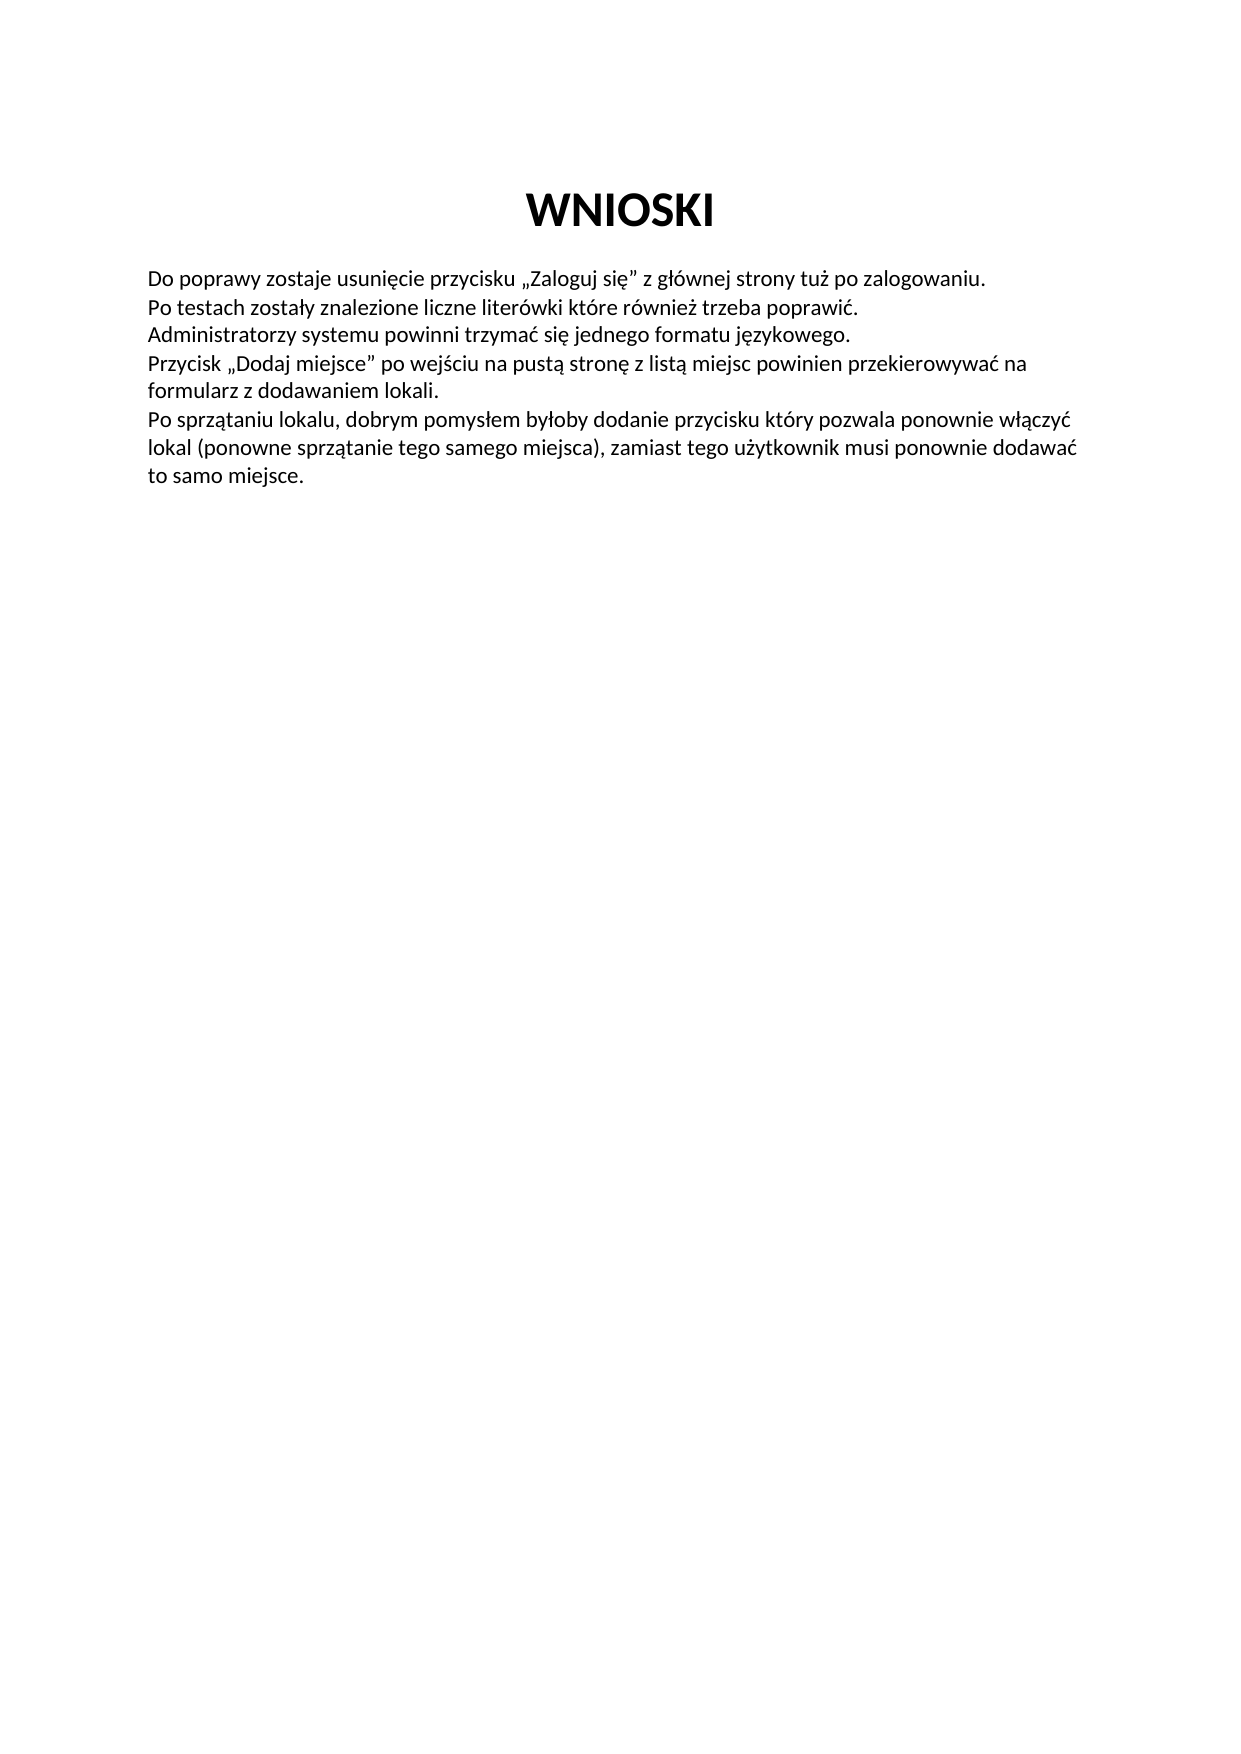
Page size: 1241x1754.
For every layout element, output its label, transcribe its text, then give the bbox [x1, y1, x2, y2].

text Do poprawy zostaje usunięcie przycisku „Zaloguj się” z głównej strony tuż po zalogowaniu. [148, 264, 1093, 293]
text Po sprzątaniu lokalu, dobrym pomysłem byłoby dodanie przycisku który pozwala ponownie włączyć lokal (ponowne sprzątanie tego samego miejsca), zamiast tego użytkownik musi ponownie dodawać to samo miejsce. [148, 405, 1093, 489]
text Po testach zostały znalezione liczne literówki które również trzeba poprawić. [148, 293, 1093, 321]
text WNIOSKI [148, 178, 1093, 239]
text Administratorzy systemu powinni trzymać się jednego formatu językowego. [148, 321, 1093, 349]
text Przycisk „Dodaj miejsce” po wejściu na pustą stronę z listą miejsc powinien przekierowywać na formularz z dodawaniem lokali. [148, 349, 1093, 405]
